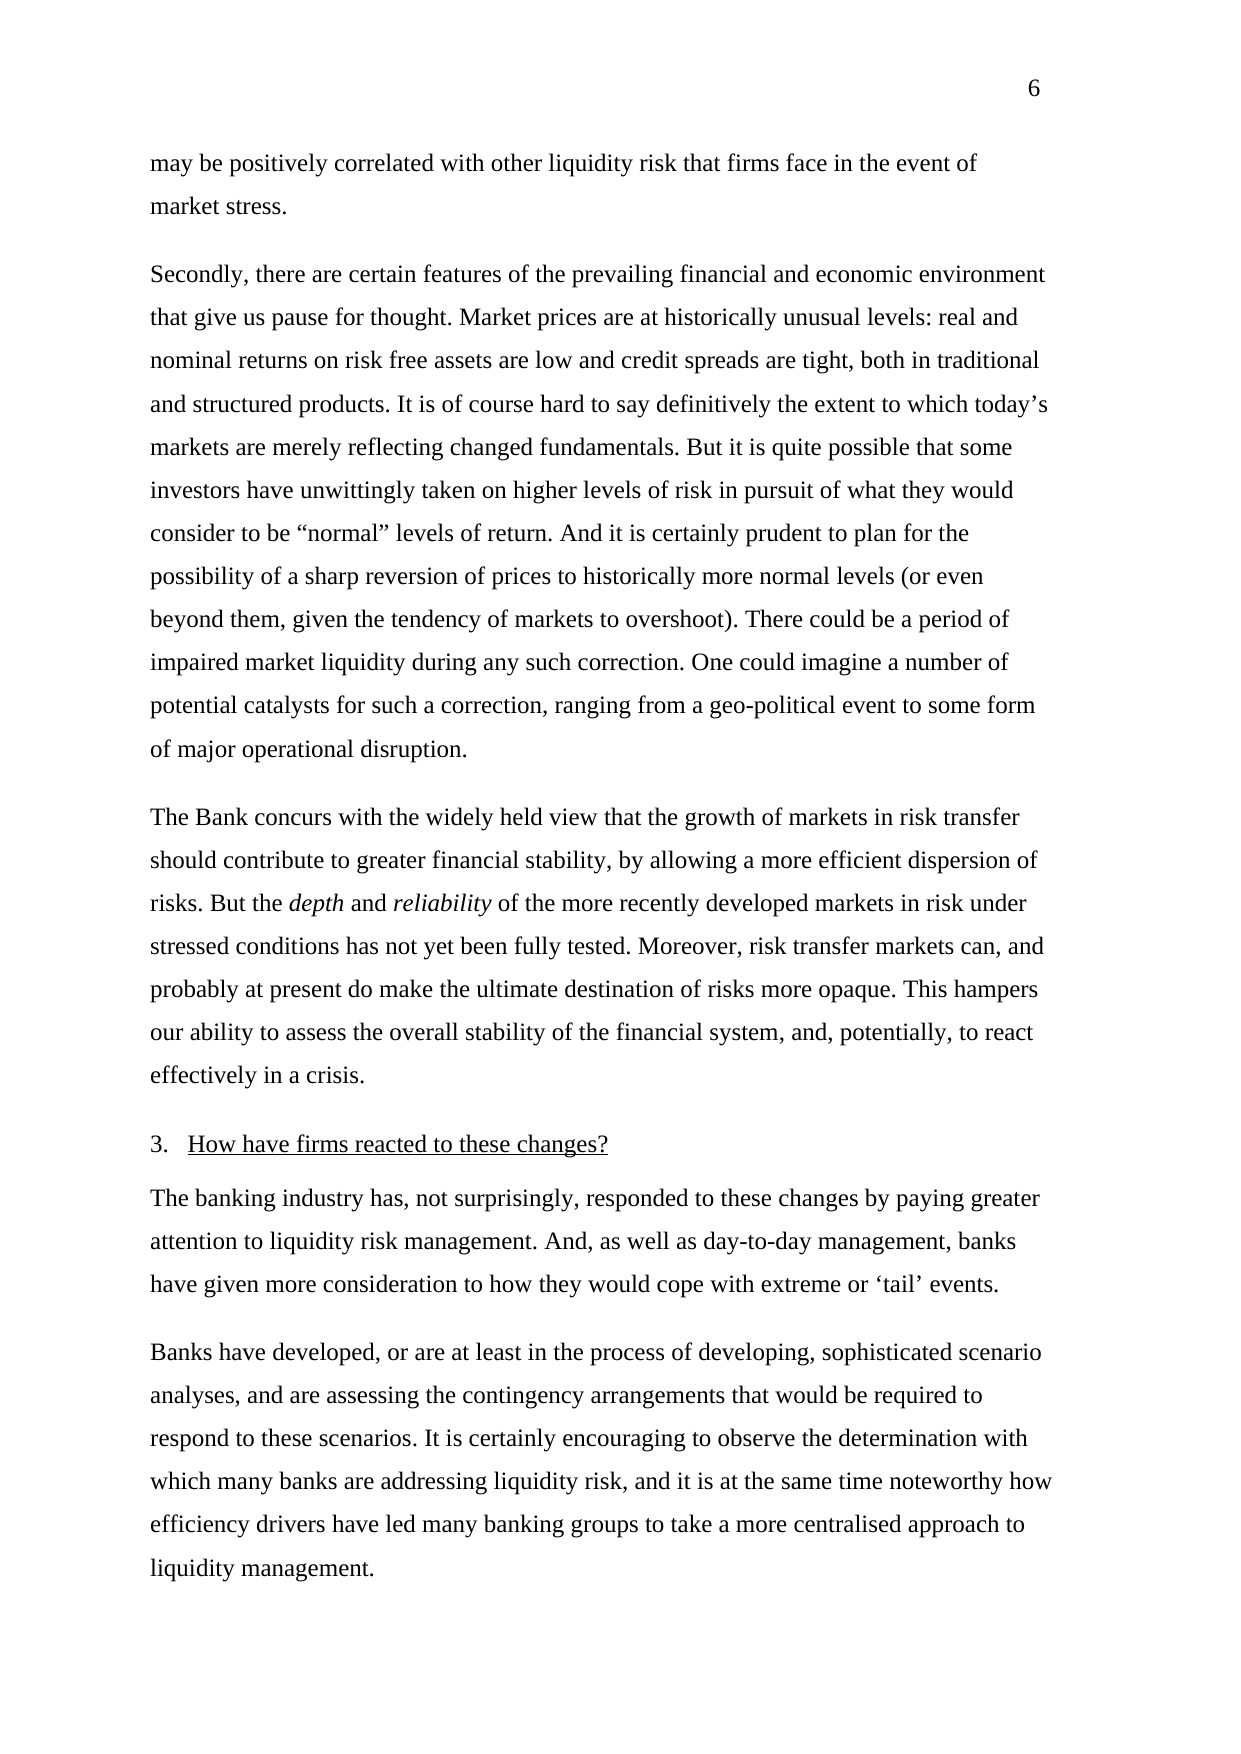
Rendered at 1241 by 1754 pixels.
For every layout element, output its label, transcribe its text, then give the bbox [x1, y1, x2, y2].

list How have firms reacted to these changes? [150, 1129, 1065, 1157]
text The Bank concurs with the widely held view that the growth of markets in risk transfer should contribute to greater financial stability, by allowing a more efficient dispersion of risks. But the depth and reliability of the more recently developed markets in risk under stressed conditions has not yet been fully tested. Moreover, risk transfer markets can, and probably at present do make the ultimate destination of risks more opaque. This hampers our ability to assess the overall stability of the financial system, and, potentially, to react effectively in a crisis. [150, 802, 1047, 1089]
text Banks have developed, or are at least in the process of developing, sophisticated scenario analyses, and are assessing the contingency arrangements that would be required to respond to these scenarios. It is certainly encouraging to observe the determination with which many banks are addressing liquidity risk, and it is at the same time noteworthy how efficiency drivers have led many banking groups to take a more centralised approach to liquidity management. [150, 1337, 1055, 1581]
text may be positively correlated with other liquidity risk that firms face in the event of market stress. [150, 148, 980, 220]
text Secondly, there are certain features of the prevailing financial and economic environment that give us pause for thought. Market prices are at historically unusual levels: real and nominal returns on risk free assets are low and credit spreads are tight, both in traditional and structured products. It is of course hard to say definitively the extent to which today’s markets are merely reflecting changed fundamentals. But it is quite possible that some investors have unwittingly taken on higher levels of risk in pursuit of what they would consider to be “normal” levels of return. And it is certainly prudent to plan for the possibility of a sharp reversion of prices to historically more normal levels (or even beyond them, given the tendency of markets to overshoot). There could be a period of impaired market liquidity during any such correction. One could imagine a number of potential catalysts for such a correction, ranging from a geo-political event to some form of major operational disruption. [150, 259, 1051, 762]
text The banking industry has, not surprisingly, responded to these changes by paying greater attention to liquidity risk management. And, as well as day-to-day management, banks have given more consideration to how they would cope with extreme or ‘tail’ events. [150, 1183, 1043, 1298]
